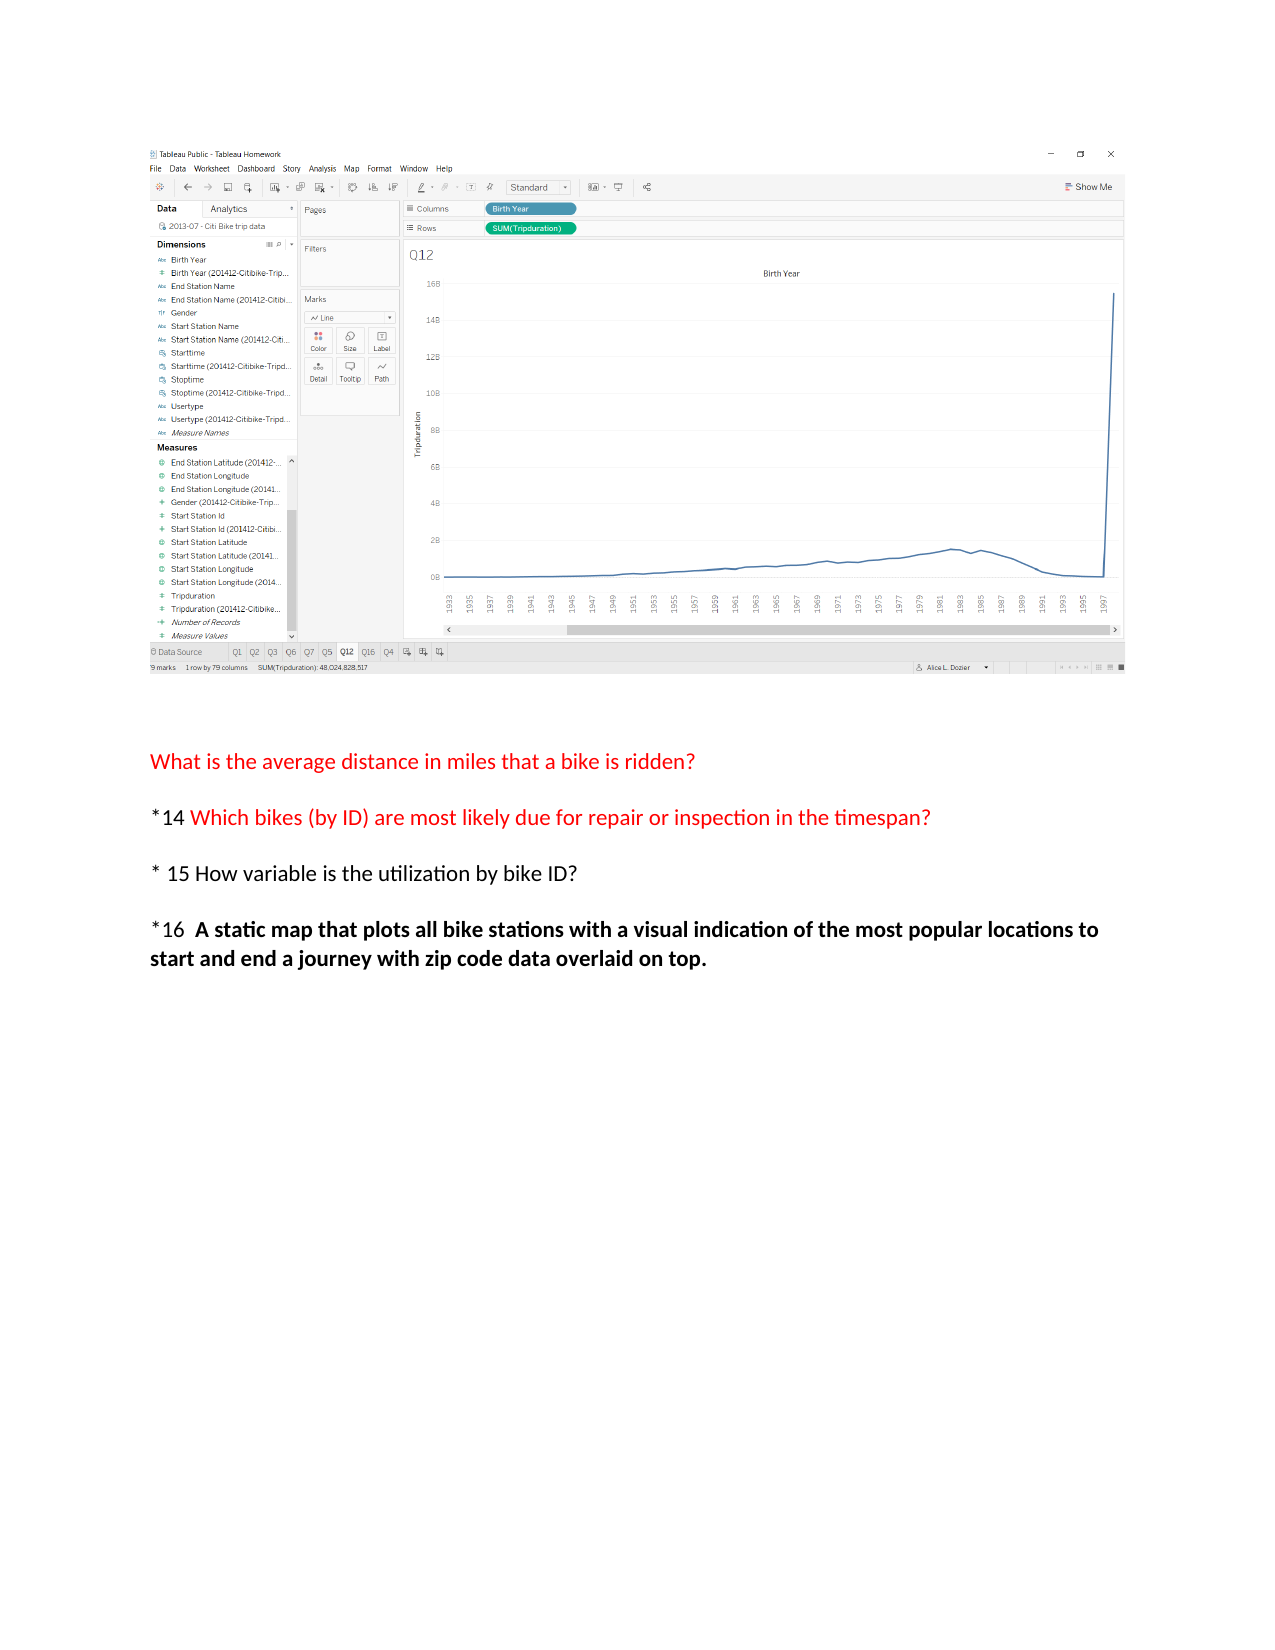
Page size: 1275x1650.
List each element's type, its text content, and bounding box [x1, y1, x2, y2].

text * 15 How variable is the utilization by bike ID? [150, 859, 1125, 888]
text What is the average distance in miles that a bike is ridden? [150, 747, 1125, 776]
picture [150, 150, 1125, 674]
text *14 Which bikes (by ID) are most likely due for repair or inspection in the timespan? [150, 803, 1125, 832]
text *16 A static map that plots all bike stations with a visual indication of the most popular locations to start and end a journey with zip code data overlaid on top. [150, 916, 1125, 972]
